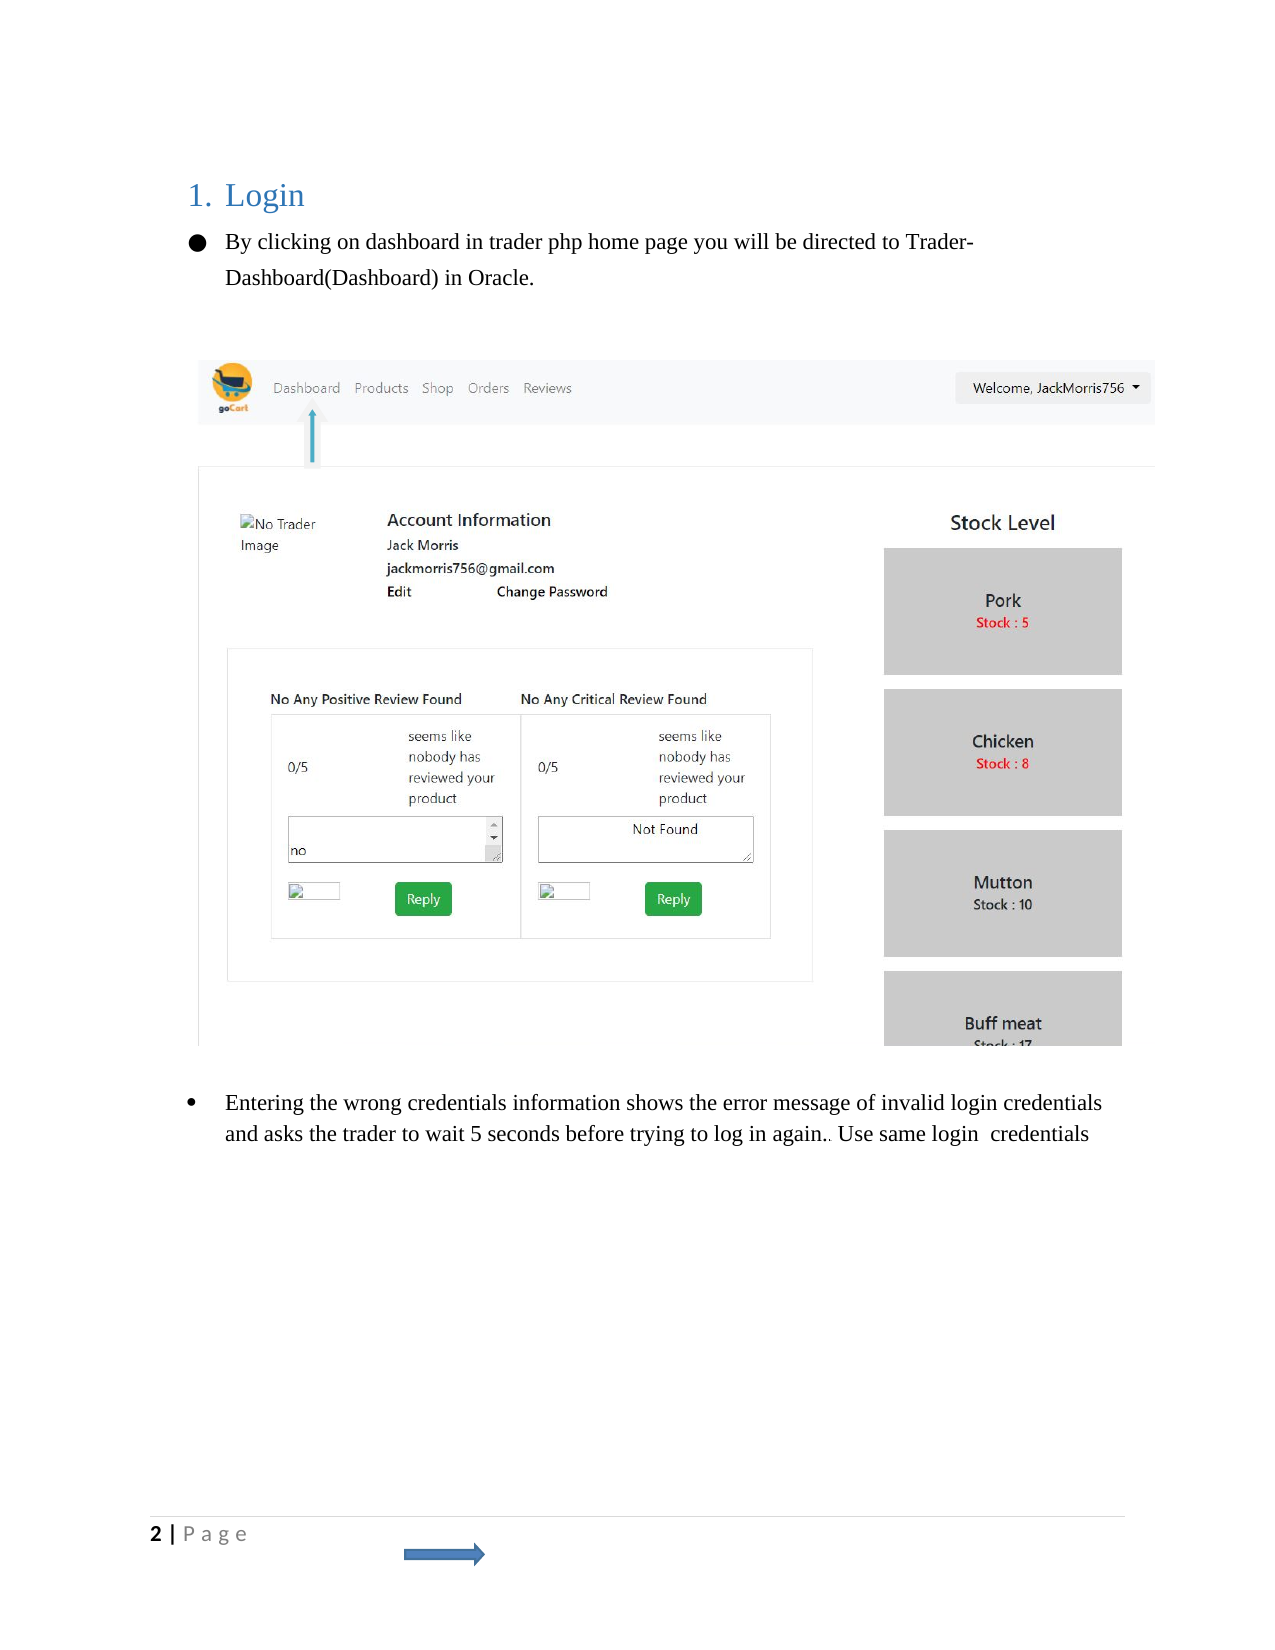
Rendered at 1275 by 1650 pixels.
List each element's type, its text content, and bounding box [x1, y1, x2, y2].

list By clicking on dashboard in trader php home page you will be directed to Trader-Dashboard(Dashboard) in Oracle. [187, 216, 1125, 291]
picture [182, 360, 1155, 1045]
list Entering the wrong credentials information shows the error message of invalid login credentials and asks the trader to wait 5 seconds before trying to log in again. use Use same login credentials used to log in php. [187, 1045, 1125, 1146]
subtitle Login [187, 175, 1125, 213]
